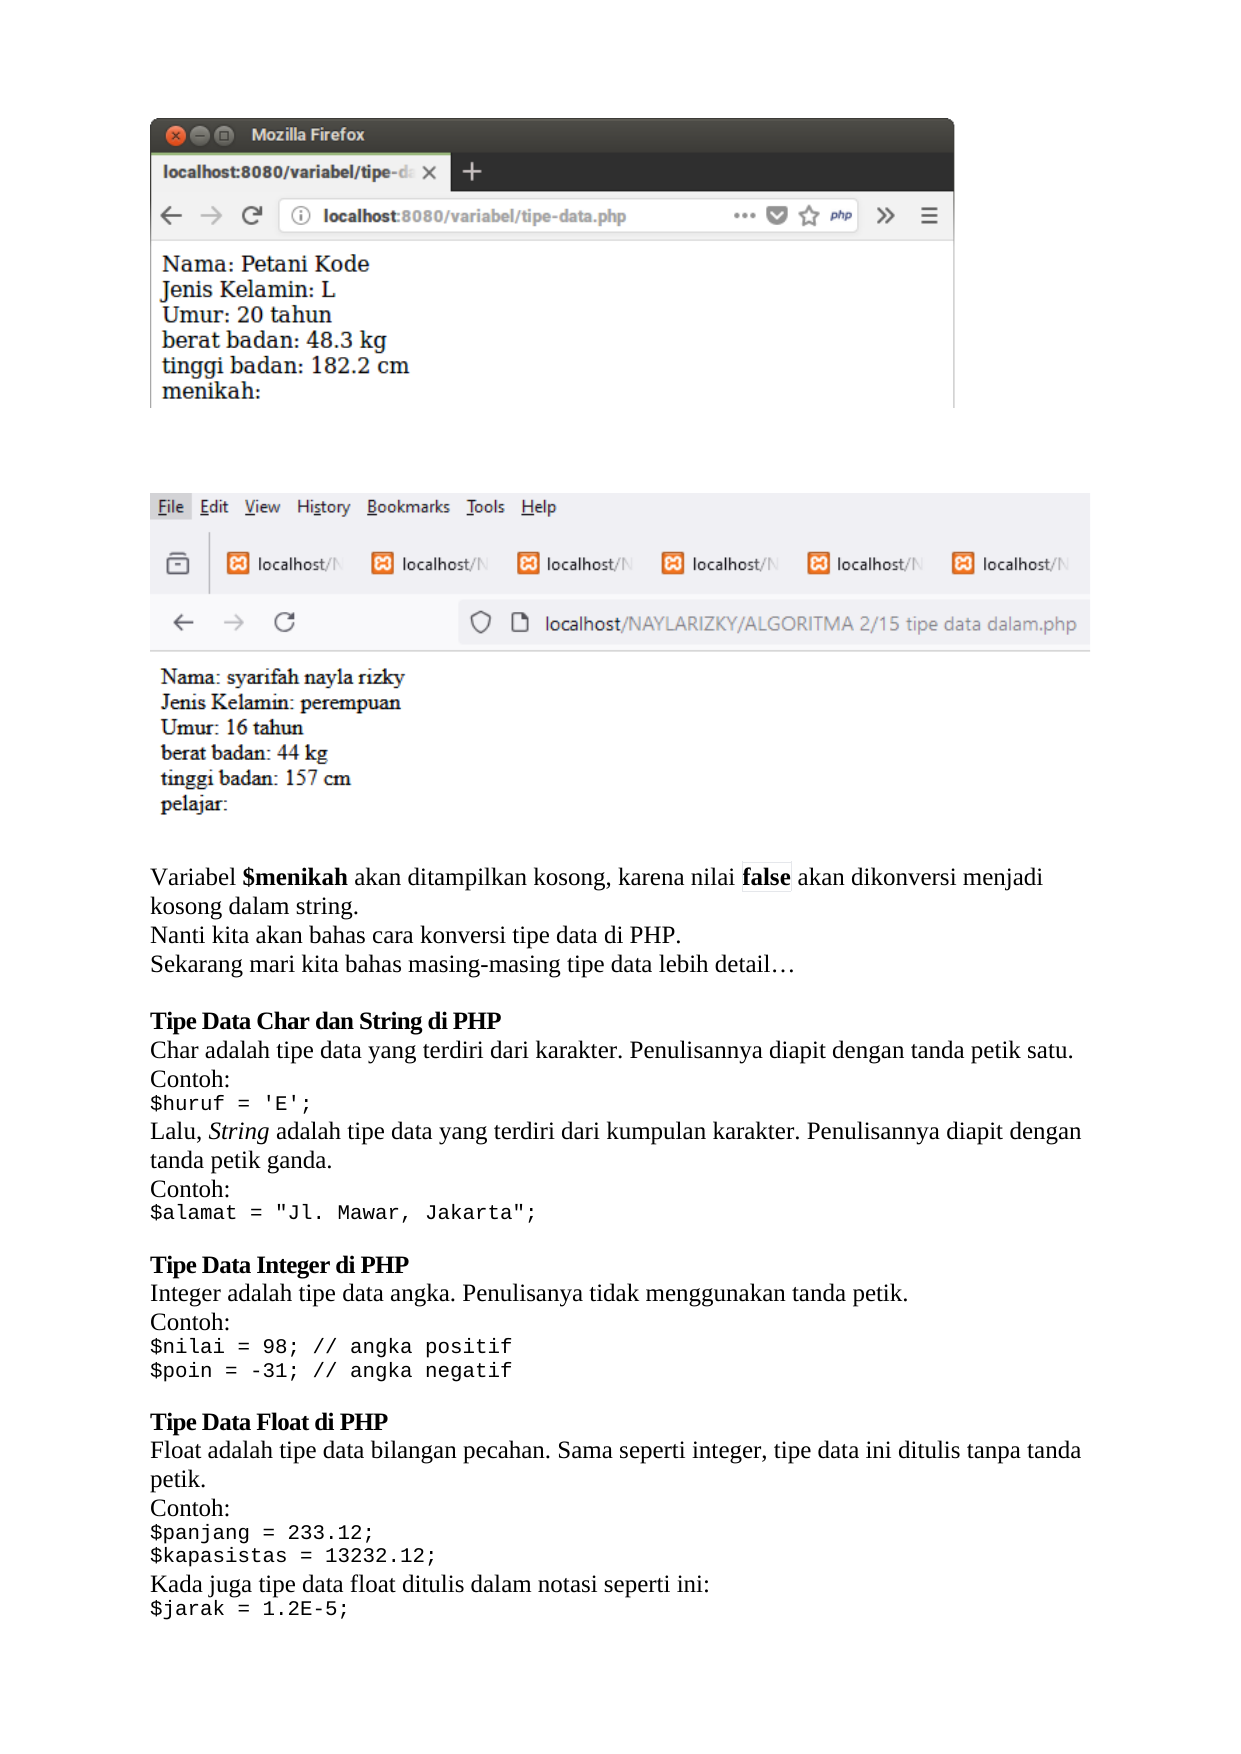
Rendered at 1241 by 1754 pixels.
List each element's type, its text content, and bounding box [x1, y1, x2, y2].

text Contoh: [150, 1307, 1090, 1336]
text Lalu, String adalah tipe data yang terdiri dari kumpulan karakter. Penulisannya diapit dengan tanda petik ganda. [150, 1116, 1090, 1174]
subtitle Tipe Data Integer di PHP [150, 1250, 1090, 1278]
text $nilai = 98; // angka positif [150, 1336, 1090, 1359]
text Nanti kita akan bahas cara konversi tipe data di PHP. [150, 920, 1090, 949]
subtitle Tipe Data Float di PHP [150, 1407, 1090, 1436]
subtitle Tipe Data Char dan String di PHP [150, 1006, 1090, 1035]
text $kapasistas = 13232.12; [150, 1546, 1090, 1569]
text Contoh: [150, 1493, 1090, 1522]
text $poin = -31; // angka negatif [150, 1359, 1090, 1383]
text $panjang = 233.12; [150, 1522, 1090, 1546]
picture [150, 118, 955, 408]
text $huruf = 'E'; [150, 1092, 1090, 1116]
text Contoh: [150, 1064, 1090, 1092]
text Char adalah tipe data yang terdiri dari karakter. Penulisannya diapit dengan tanda petik satu. [150, 1035, 1090, 1064]
text Variabel $menikah akan ditampilkan kosong, karena nilai false akan dikonversi menjadi kosong dalam string. [150, 861, 1090, 920]
text Contoh: [150, 1174, 1090, 1202]
text $alamat = "Jl. Mawar, Jakarta"; [150, 1202, 1090, 1226]
text Sekarang mari kita bahas masing-masing tipe data lebih detail… [150, 949, 1090, 977]
text Float adalah tipe data bilangan pecahan. Sama seperti integer, tipe data ini ditulis tanpa tanda petik. [150, 1436, 1090, 1493]
text Integer adalah tipe data angka. Penulisanya tidak menggunakan tanda petik. [150, 1278, 1090, 1307]
text Kada juga tipe data float ditulis dalam notasi seperti ini: [150, 1569, 1090, 1598]
text $jarak = 1.2E-5; [150, 1598, 1090, 1622]
picture [150, 493, 1091, 833]
